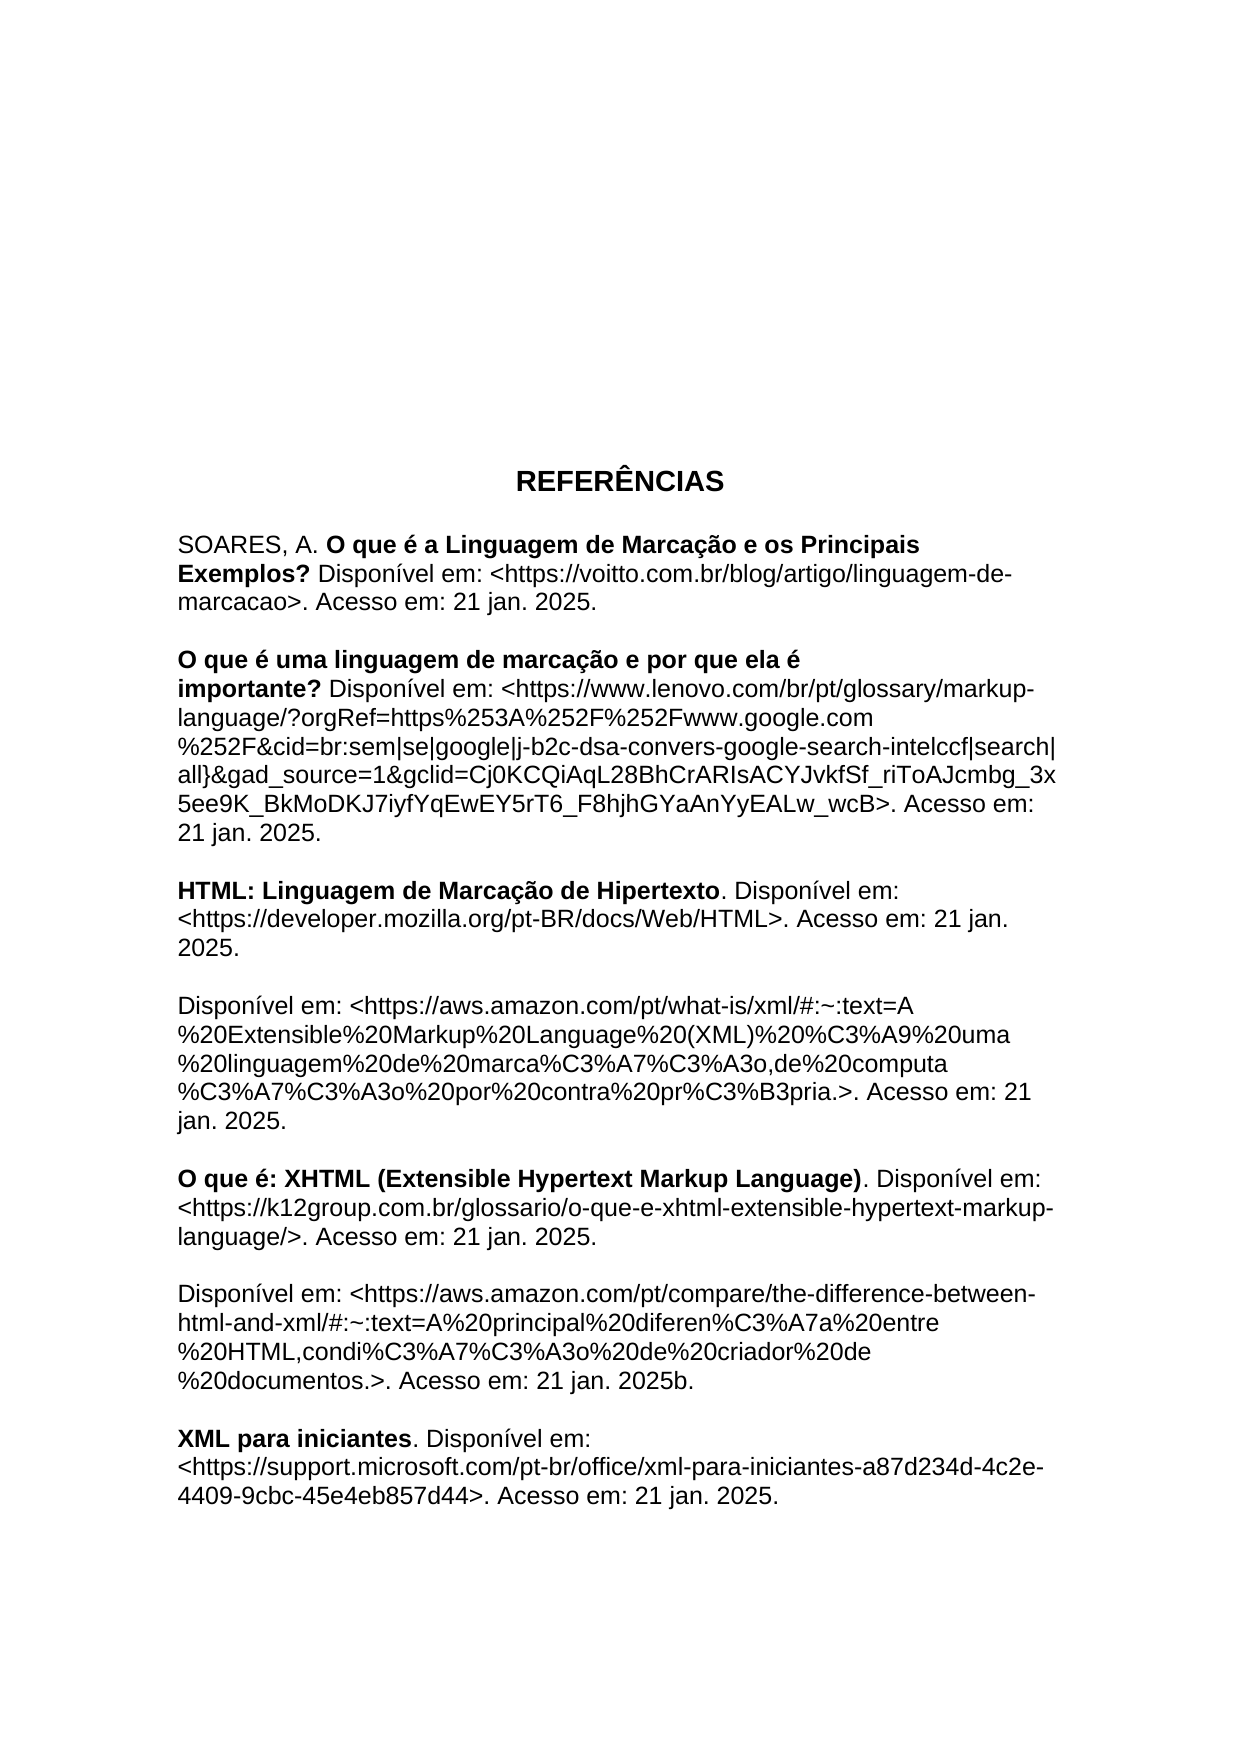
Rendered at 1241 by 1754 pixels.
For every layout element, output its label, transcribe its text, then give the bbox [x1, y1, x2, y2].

text O que é uma linguagem de marcação e por que ela é importante? Disponível em: <https://www.lenovo.com/br/pt/glossary/markup-language/?orgRef=https%253A%252F%252Fwww.google.com%252F&cid=br:sem|se|google|j-b2c-dsa-convers-google-search-intelccf|search|all}&gad_source=1&gclid=Cj0KCQiAqL28BhCrARIsACYJvkfSf_riToAJcmbg_3x5ee9K_BkMoDKJ7iyfYqEwEY5rT6_F8hjhGYaAnYyEALw_wcB>. Acesso em: 21 jan. 2025. [177, 645, 1063, 846]
text HTML: Linguagem de Marcação de Hipertexto. Disponível em: <https://developer.mozilla.org/pt-BR/docs/Web/HTML>. Acesso em: 21 jan. 2025. [177, 876, 1063, 962]
text Disponível em: <https://aws.amazon.com/pt/what-is/xml/#:~:text=A%20Extensible%20Markup%20Language%20(XML)%20%C3%A9%20uma%20linguagem%20de%20marca%C3%A7%C3%A3o,de%20computa%C3%A7%C3%A3o%20por%20contra%20pr%C3%B3pria.>. Acesso em: 21 jan. 2025. [177, 991, 1063, 1135]
text O que é: XHTML (Extensible Hypertext Markup Language). Disponível em: <https://k12group.com.br/glossario/o-que-e-xhtml-extensible-hypertext-markup-language/>. Acesso em: 21 jan. 2025. [177, 1164, 1063, 1250]
text Disponível em: <https://aws.amazon.com/pt/compare/the-difference-between-html-and-xml/#:~:text=A%20principal%20diferen%C3%A7a%20entre%20HTML,condi%C3%A7%C3%A3o%20de%20criador%20de%20documentos.>. Acesso em: 21 jan. 2025b. [177, 1279, 1063, 1394]
text SOARES, A. O que é a Linguagem de Marcação e os Principais Exemplos? Disponível em: <https://voitto.com.br/blog/artigo/linguagem-de-marcacao>. Acesso em: 21 jan. 2025. [177, 530, 1063, 616]
text REFERÊNCIAS [177, 464, 1063, 498]
text XML para iniciantes. Disponível em: <https://support.microsoft.com/pt-br/office/xml-para-iniciantes-a87d234d-4c2e-4409-9cbc-45e4eb857d44>. Acesso em: 21 jan. 2025. [177, 1423, 1063, 1510]
